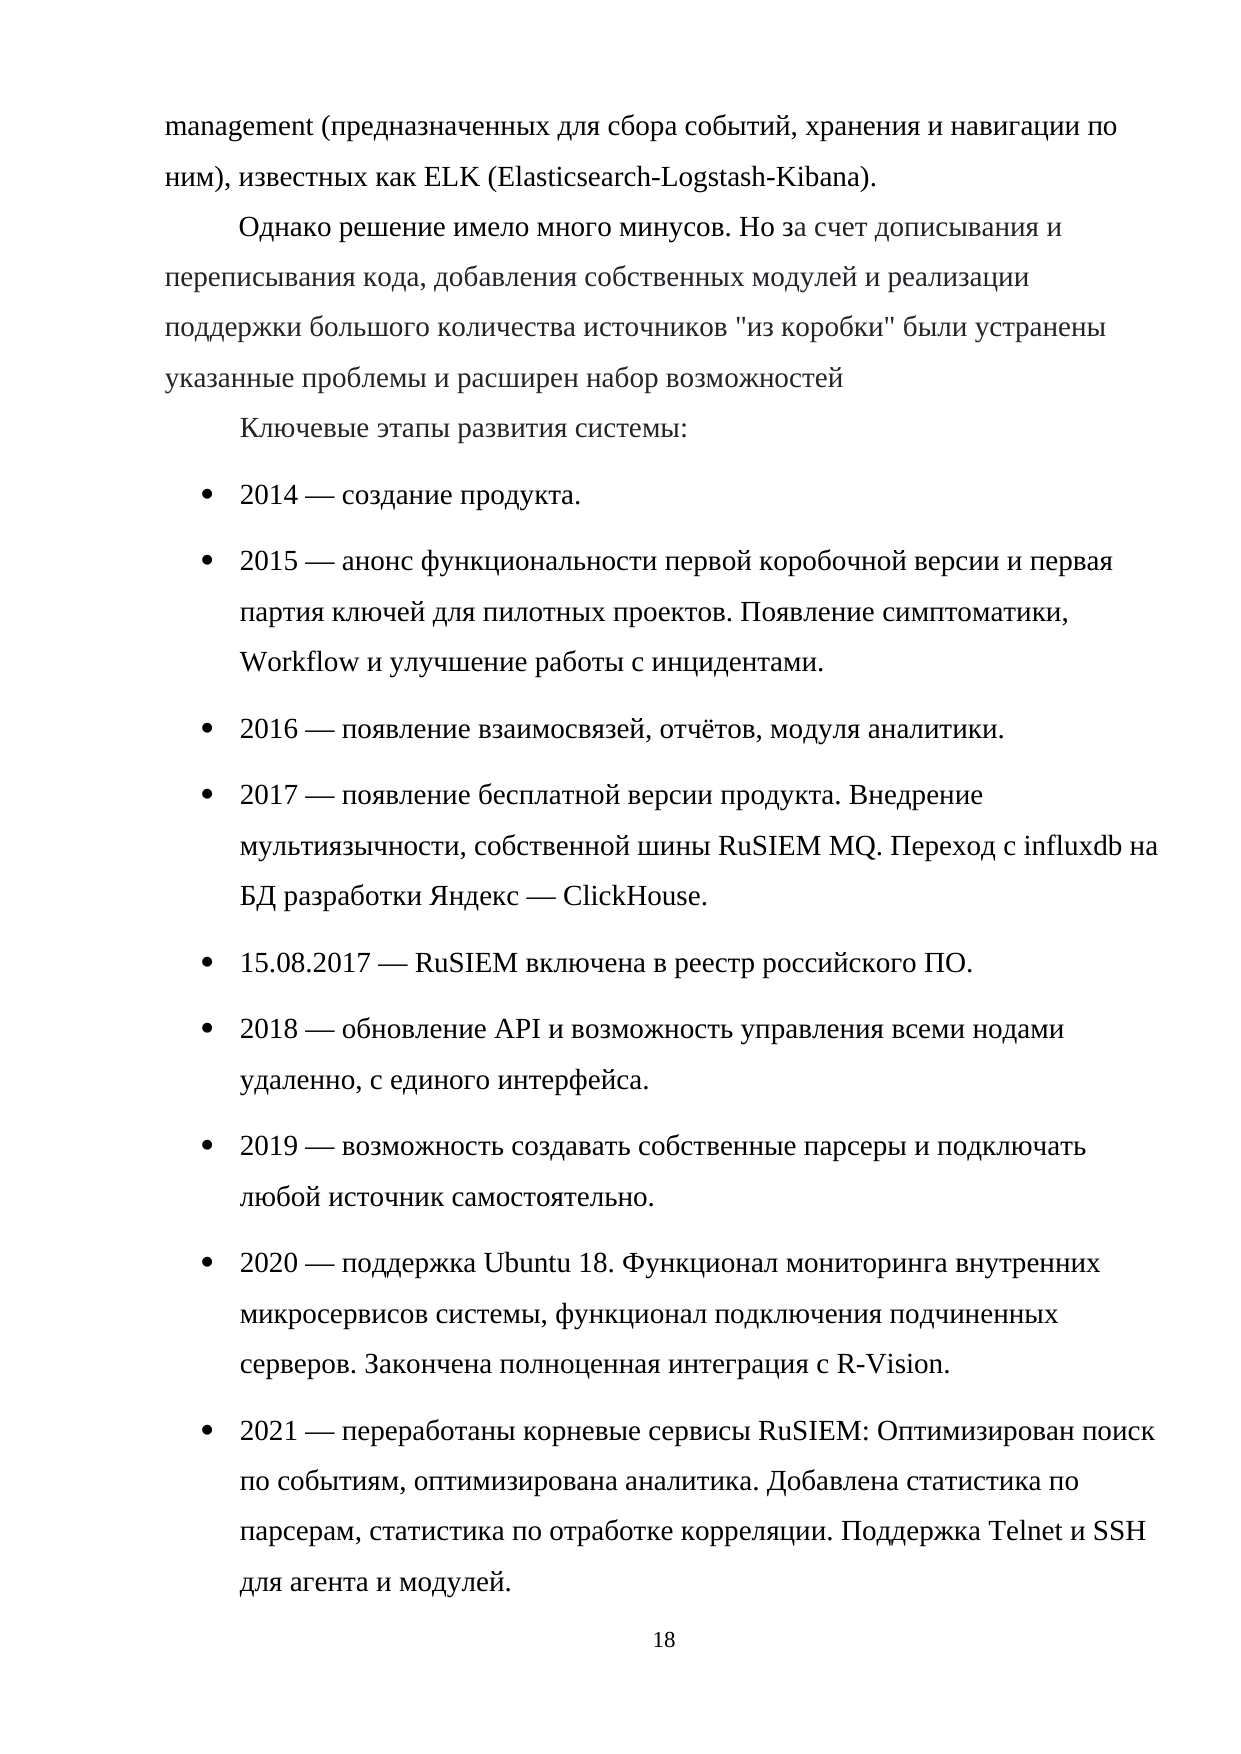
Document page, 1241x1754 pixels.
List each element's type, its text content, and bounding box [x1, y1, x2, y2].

list 2014 — создание продукта. [202, 477, 1163, 510]
list 2017 — появление бесплатной версии продукта. Внедрение мультиязычности, собственной шины RuSIEM MQ. Переход с influxdb на БД разработки Яндекс — ClickHouse. [202, 777, 1163, 912]
list 2018 — обновление API и возможность управления всеми нодами удаленно, с единого интерфейса. [202, 1011, 1163, 1095]
list 15.08.2017 — RuSIEM включена в реестр российского ПО. [202, 945, 1163, 978]
list 2019 — возможность создавать собственные парсеры и подключать любой источник самостоятельно. [202, 1128, 1163, 1212]
list 2015 — анонс функциональности первой коробочной версии и первая партия ключей для пилотных проектов. Появление симптоматики, Workflow и улучшение работы с инцидентами. [202, 543, 1163, 678]
list 2020 — поддержка Ubuntu 18. Функционал мониторинга внутренних микросервисов системы, функционал подключения подчиненных серверов. Закончена полноценная интеграция c R-Vision. [202, 1245, 1163, 1379]
text Ключевые этапы развития системы: [164, 410, 1163, 444]
list 2021 — переработаны корневые сервисы RuSIEM: Оптимизирован поиск по событиям, оптимизирована аналитика. Добавлена статистика по парсерам, статистика по отработке корреляции. Поддержка Telnet и SSH для агента и модулей. [202, 1413, 1163, 1597]
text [164, 108, 1163, 393]
list 2016 — появление взаимосвязей, отчётов, модуля аналитики. [202, 711, 1163, 744]
